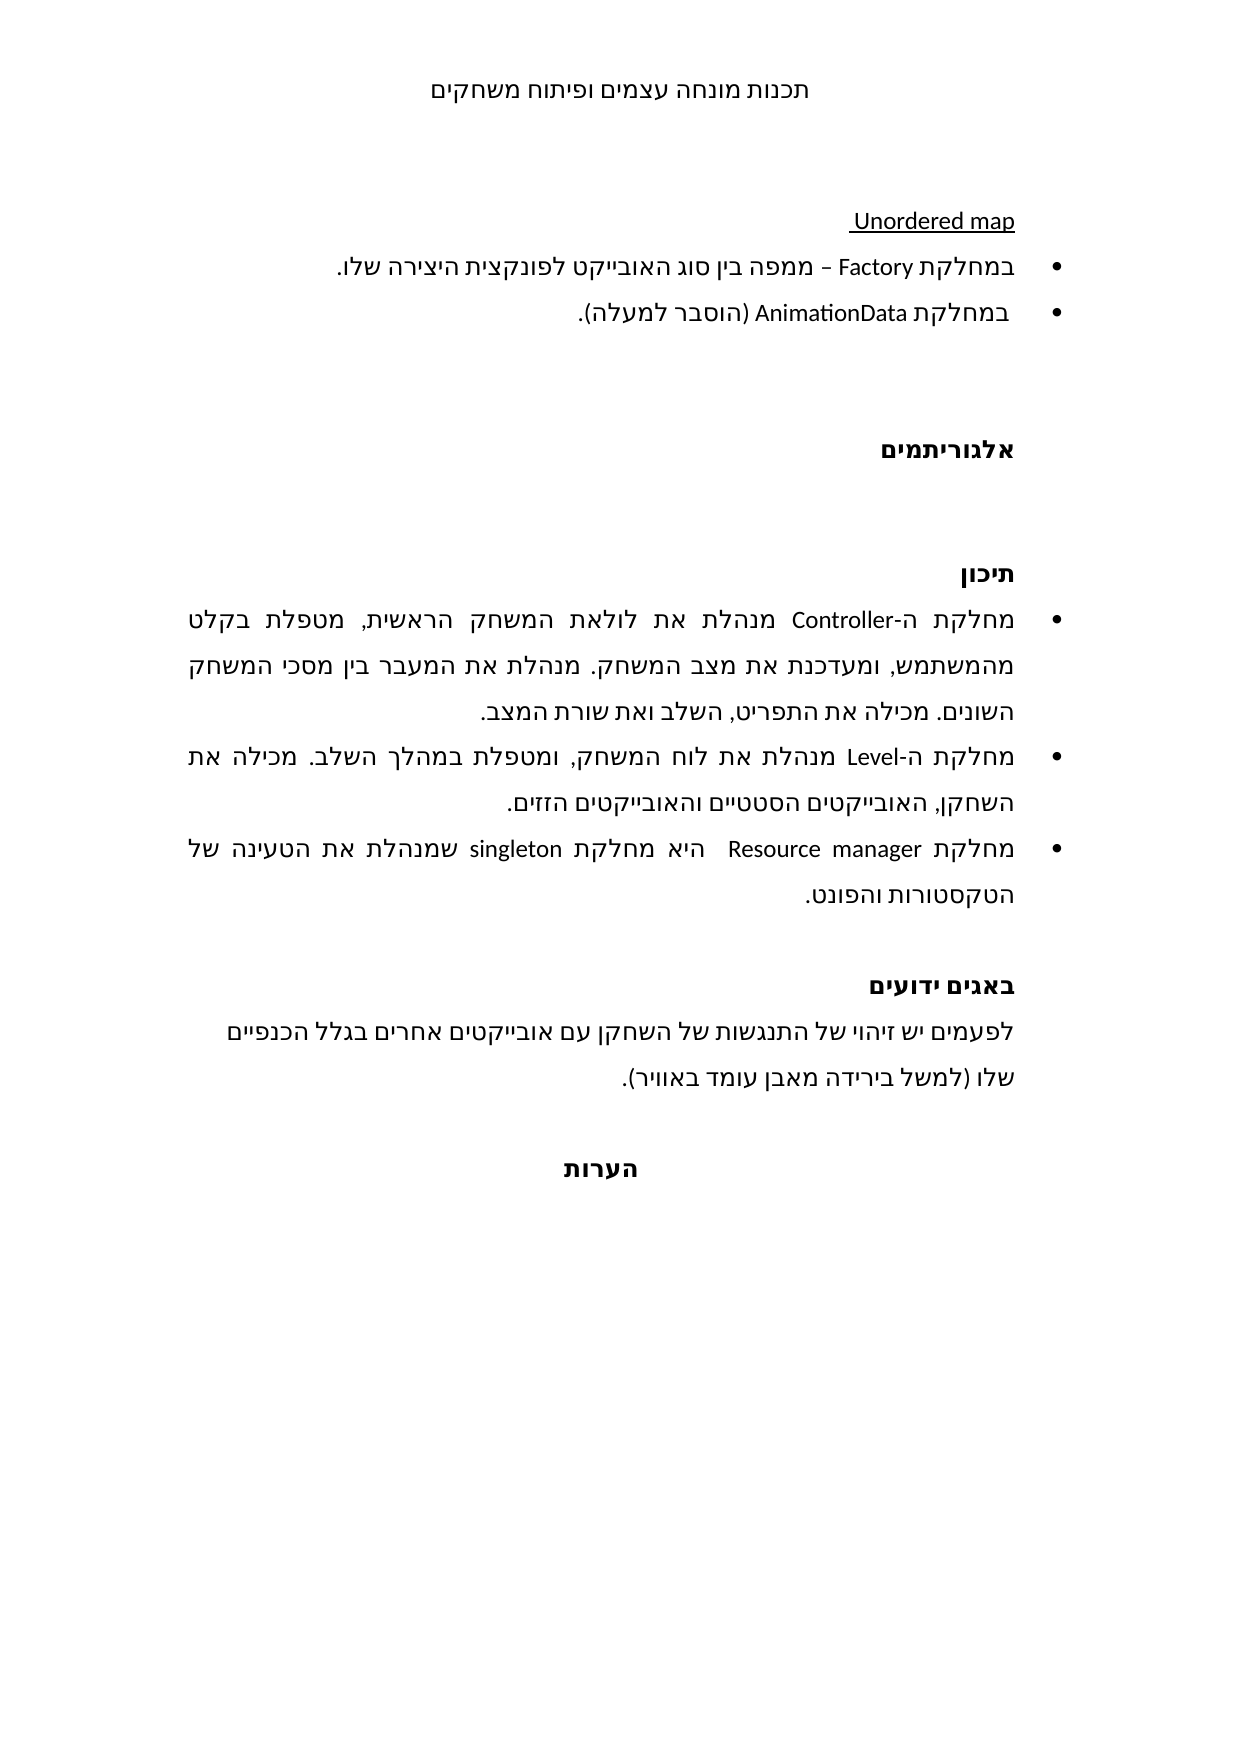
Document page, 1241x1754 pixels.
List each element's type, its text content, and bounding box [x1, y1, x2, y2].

list אלגוריתמים [187, 434, 1015, 464]
list מחלקת ה-Level מנהלת את לוח המשחק, ומטפלת במהלך השלב. מכילה את השחקן, האובייקטים הסטטיים והאובייקטים הזזים. [187, 742, 1053, 818]
list הערות [187, 1153, 1015, 1184]
list לפעמים יש זיהוי של התנגשות של השחקן עם אובייקטים אחרים בגלל הכנפיים שלו (למשל בירידה מאבן עומד באוויר). [187, 1016, 1015, 1092]
list Unordered map [187, 205, 1015, 236]
list מחלקת ה-Controller מנהלת את לולאת המשחק הראשית, מטפלת בקלט מהמשתמש, ומעדכנת את מצב המשחק. מנהלת את המעבר בין מסכי המשחק השונים. מכילה את התפריט, השלב ואת שורת המצב. [187, 604, 1053, 726]
list מחלקת Resource manager היא מחלקת singleton שמנהלת את הטעינה של הטקסטורות והפונט. [187, 833, 1053, 909]
list במחלקת Factory – ממפה בין סוג האובייקט לפונקצית היצירה שלו. [187, 251, 1053, 281]
list תיכון [187, 559, 1015, 589]
list במחלקת AnimationData (הוסבר למעלה). [187, 297, 1053, 327]
list באגים ידועים [187, 970, 1015, 1001]
